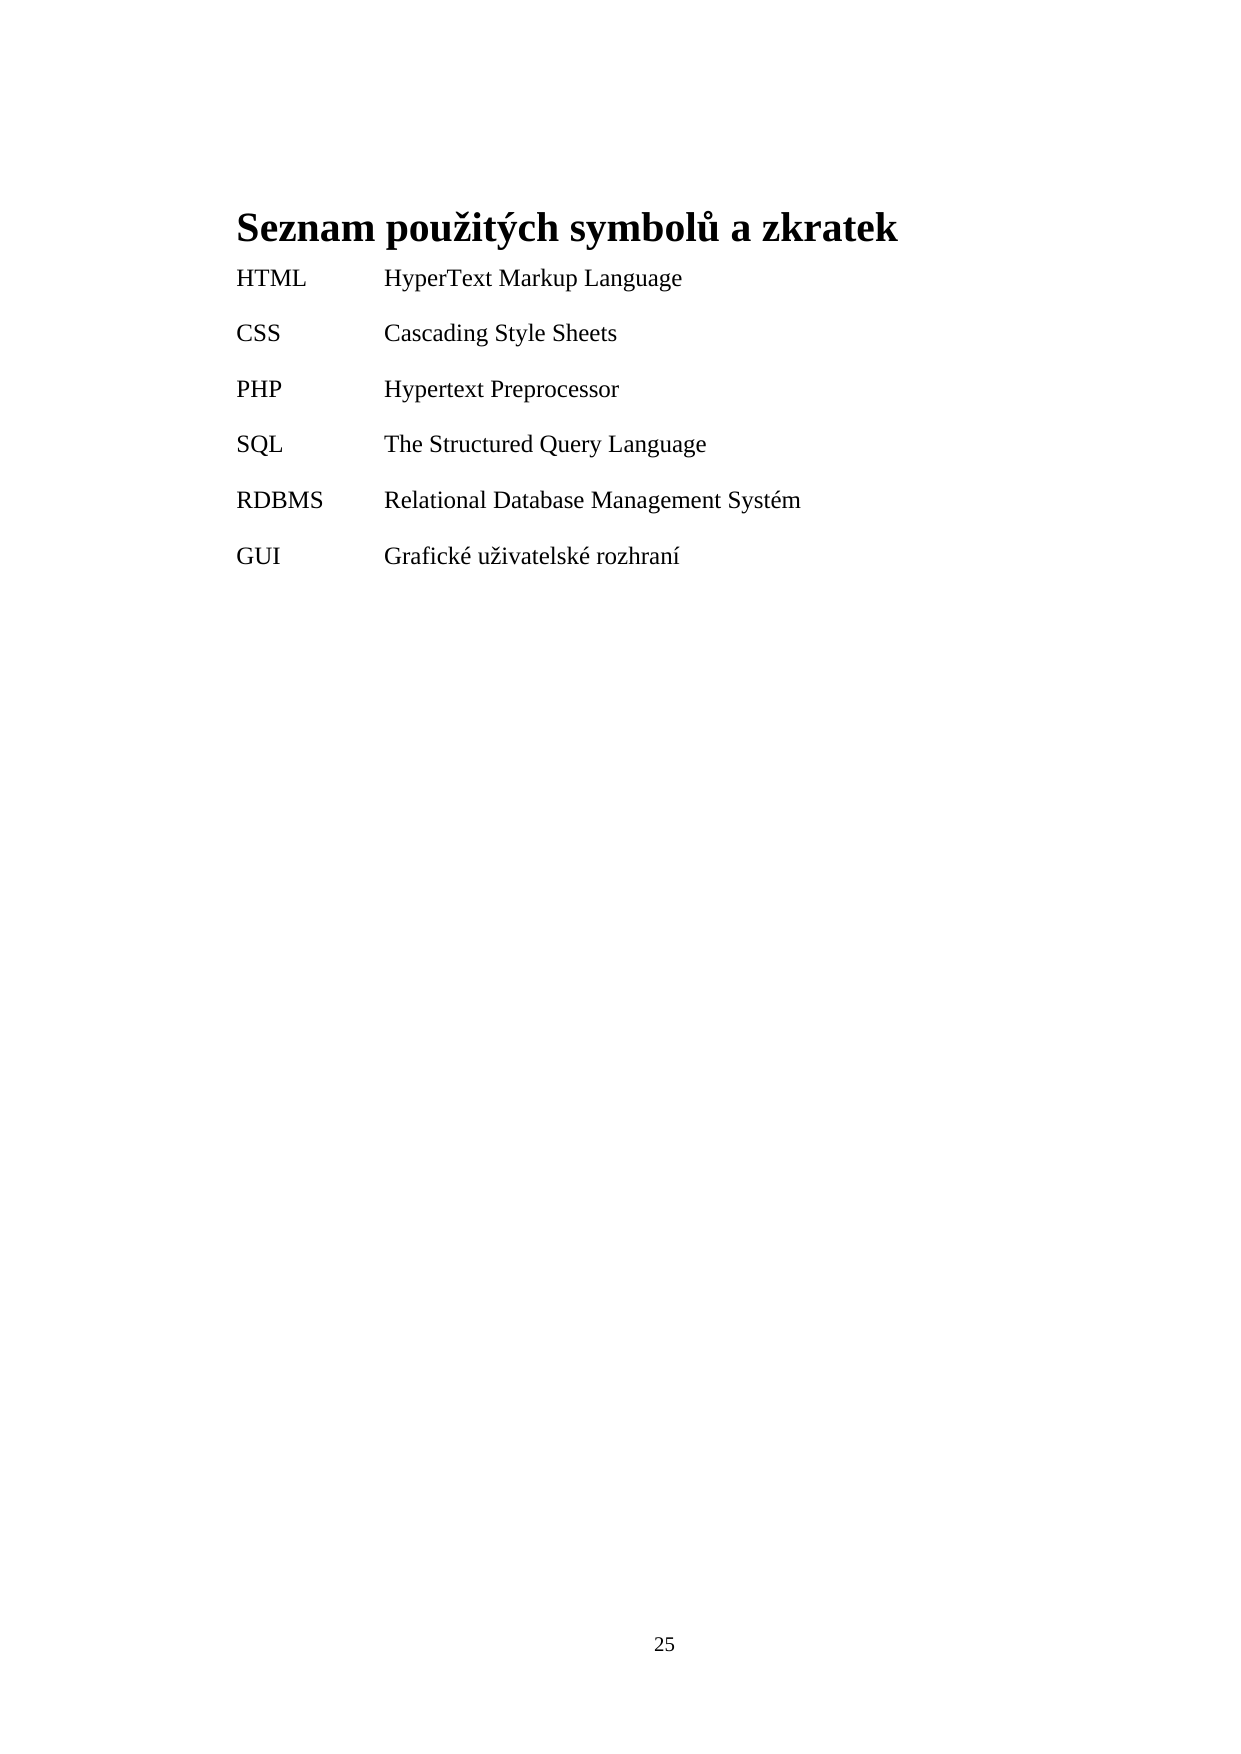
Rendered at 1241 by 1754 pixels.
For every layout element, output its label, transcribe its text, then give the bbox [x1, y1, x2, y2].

text GUI Grafické uživatelské rozhraní [236, 541, 1092, 569]
text CSS Cascading Style Sheets [236, 318, 1092, 347]
text Seznam použitých symbolů a zkratek [236, 202, 1092, 250]
text PHP Hypertext Preprocessor [236, 374, 1092, 403]
text SQL The Structured Query Language [236, 429, 1092, 458]
text RDBMS Relational Database Management Systém [236, 485, 1092, 514]
text HTML HyperText Markup Language [236, 263, 1092, 291]
